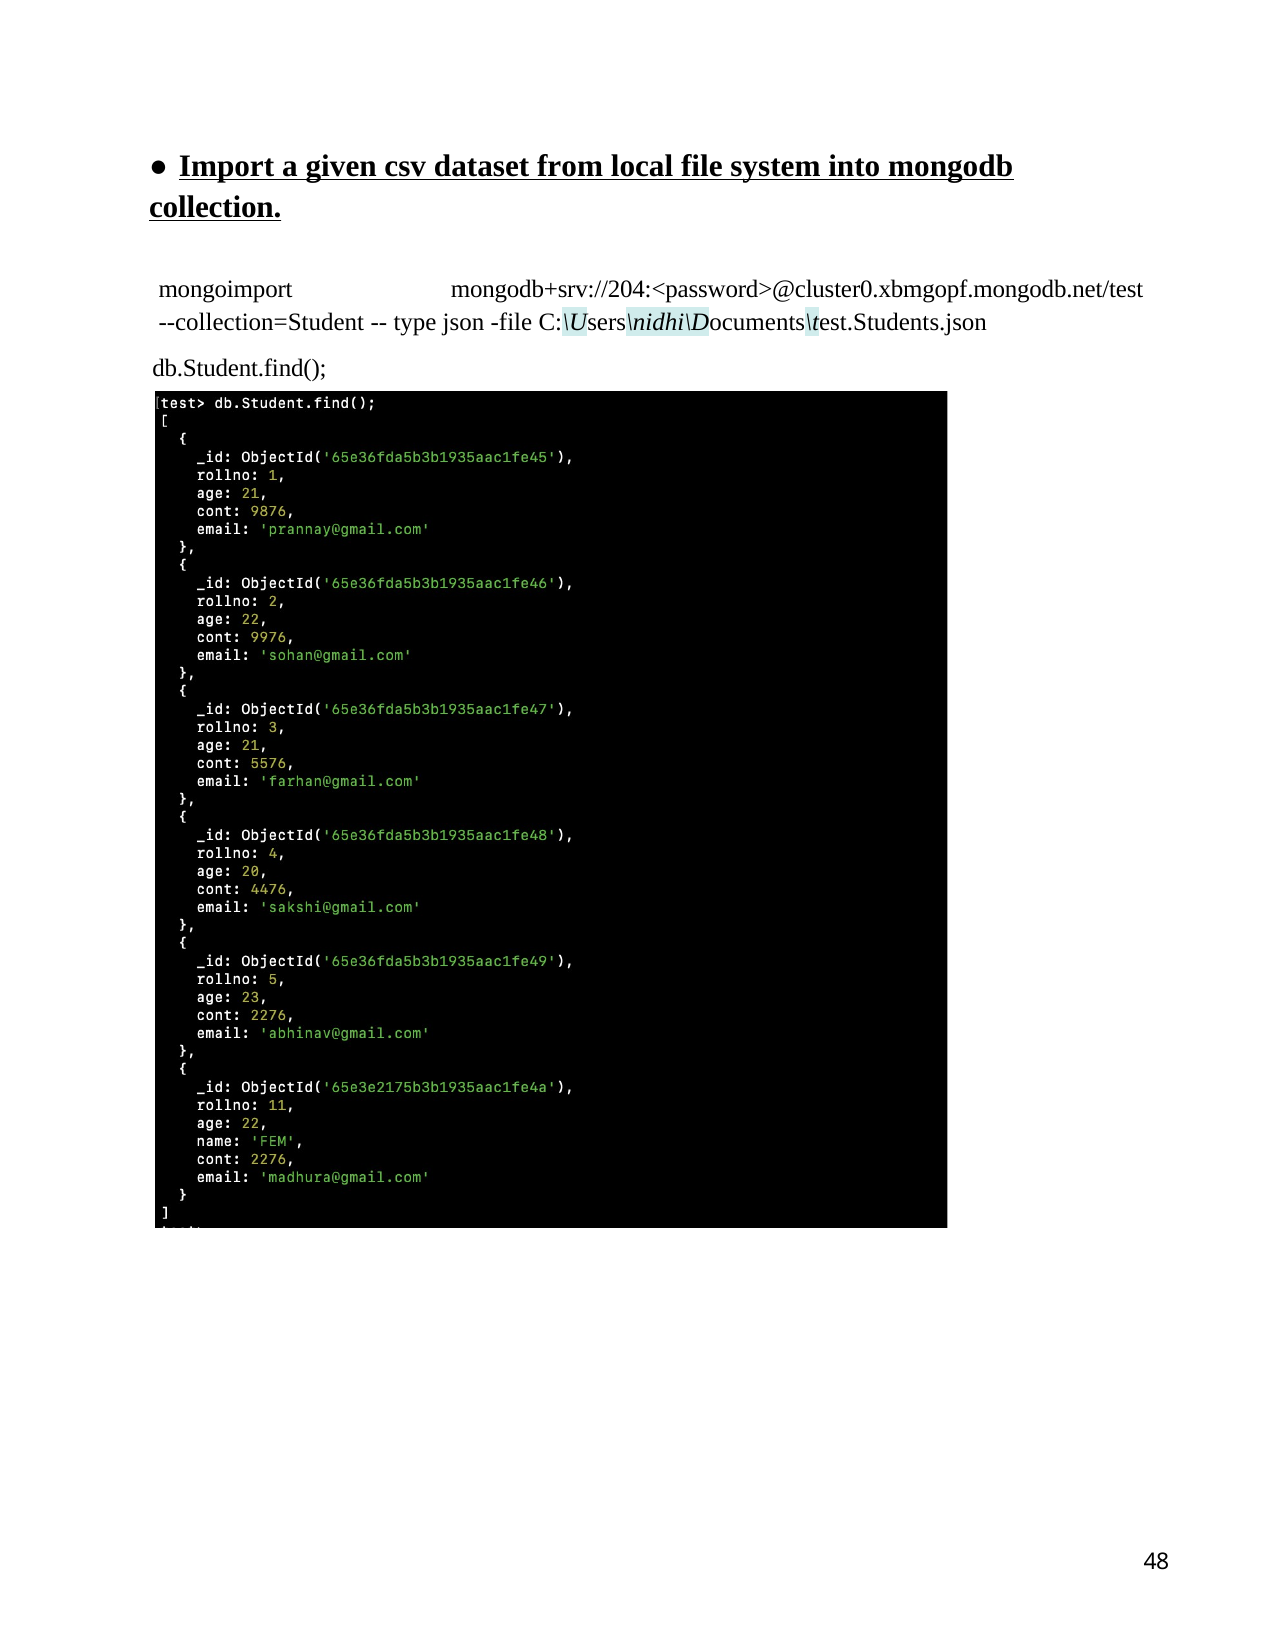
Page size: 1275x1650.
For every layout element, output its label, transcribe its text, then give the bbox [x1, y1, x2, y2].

picture [155, 391, 948, 1228]
text --collection=Student -- type json -file C:\Users\nidhi\Documents\test.Students.json db.Student.find(); [152, 307, 1155, 382]
subtitle Import a given csv dataset from local file system into mongodb collection. [149, 147, 1042, 225]
text mongoimport mongodb+srv://204:<password>@cluster0.xbmgopf.mongodb.net/test [158, 274, 1237, 303]
